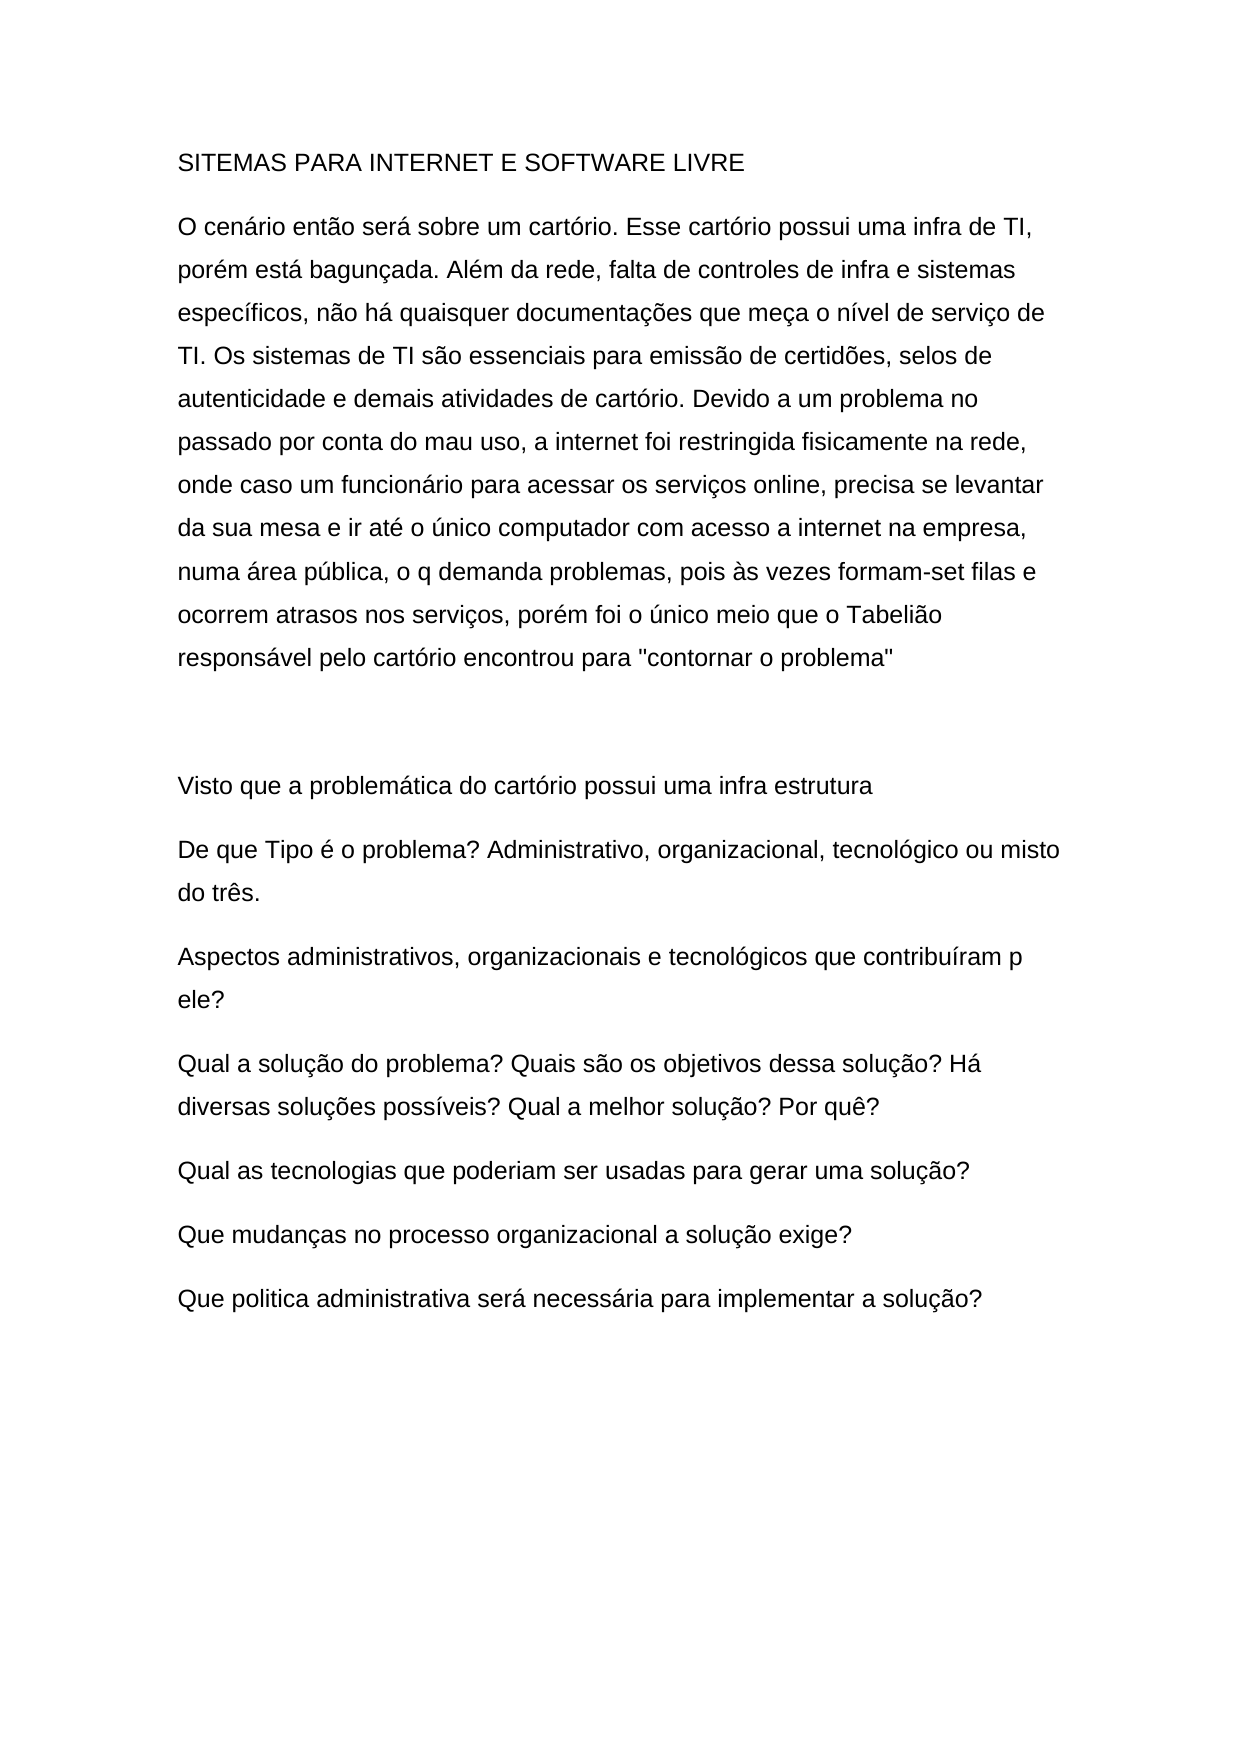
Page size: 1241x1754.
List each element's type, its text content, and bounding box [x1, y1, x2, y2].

text Que mudanças no processo organizacional a solução exige? [177, 1220, 1063, 1249]
text O cenário então será sobre um cartório. Esse cartório possui uma infra de TI, porém está bagunçada. Além da rede, falta de controles de infra e sistemas específicos, não há quaisquer documentações que meça o nível de serviço de TI. Os sistemas de TI são essenciais para emissão de certidões, selos de autenticidade e demais atividades de cartório. Devido a um problema no passado por conta do mau uso, a internet foi restringida fisicamente na rede, onde caso um funcionário para acessar os serviços online, precisa se levantar da sua mesa e ir até o único computador com acesso a internet na empresa, numa área pública, o q demanda problemas, pois às vezes formam-set filas e ocorrem atrasos nos serviços, porém foi o único meio que o Tabelião responsável pelo cartório encontrou para "contornar o problema" [177, 212, 1063, 672]
text Que politica administrativa será necessária para implementar a solução? [177, 1284, 1063, 1313]
text Aspectos administrativos, organizacionais e tecnológicos que contribuíram p ele? [177, 942, 1063, 1014]
text Visto que a problemática do cartório possui uma infra estrutura [177, 771, 1063, 799]
text Qual as tecnologias que poderiam ser usadas para gerar uma solução? [177, 1156, 1063, 1185]
text SITEMAS PARA INTERNET E SOFTWARE LIVRE [177, 148, 1063, 176]
text Qual a solução do problema? Quais são os objetivos dessa solução? Há diversas soluções possíveis? Qual a melhor solução? Por quê? [177, 1049, 1063, 1121]
text De que Tipo é o problema? Administrativo, organizacional, tecnológico ou misto do três. [177, 835, 1063, 907]
